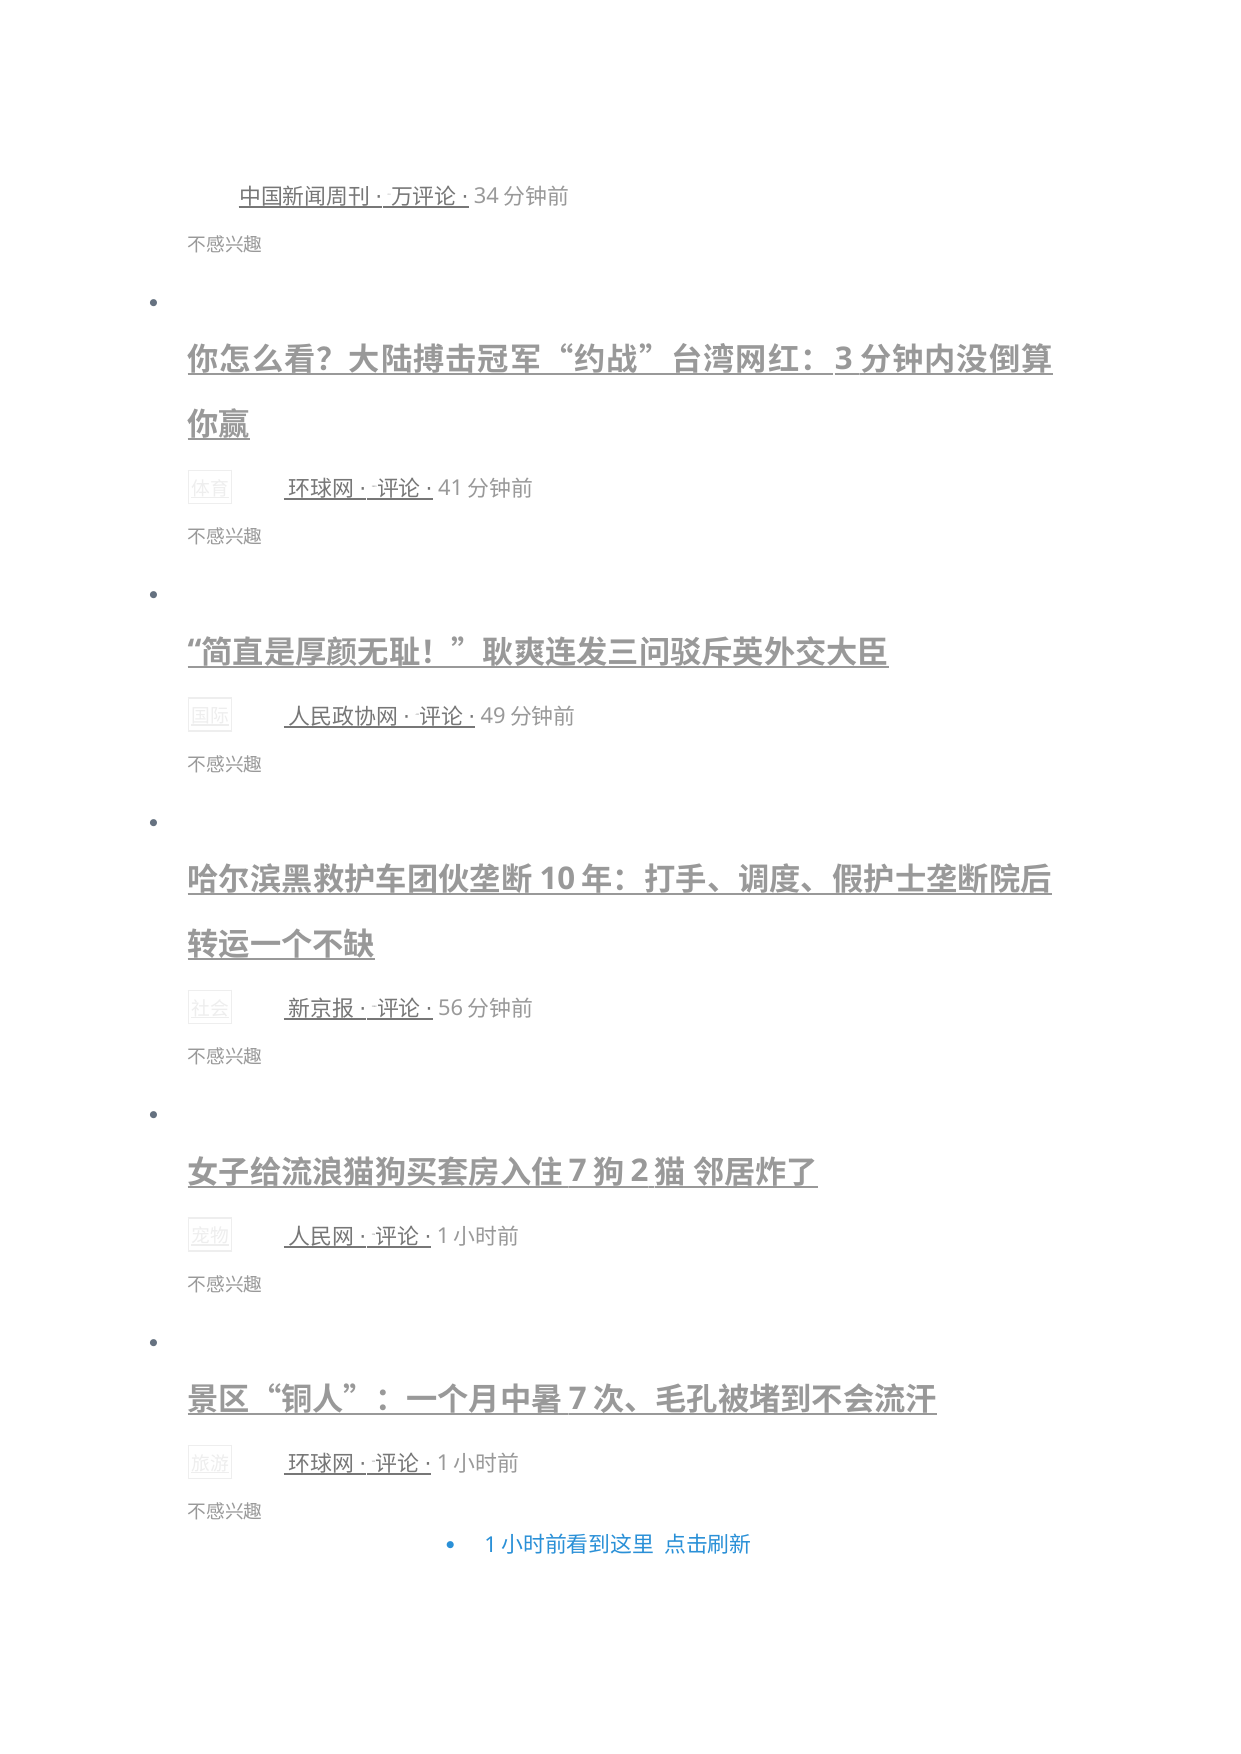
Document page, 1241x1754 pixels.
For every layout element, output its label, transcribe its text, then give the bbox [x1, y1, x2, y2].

text 体育 环球网 ⋅ 2850评论 ⋅ 41分钟前 [187, 454, 1053, 519]
text 不感兴趣 [187, 747, 1053, 779]
text 中国新闻周刊 ⋅ 2.3万评论 ⋅ 34分钟前 [187, 162, 1053, 227]
text 国际 人民政协网 ⋅ 425评论 ⋅ 49分钟前 [187, 682, 1053, 747]
text 旅游 环球网 ⋅ 909评论 ⋅ 1小时前 [187, 1429, 1053, 1494]
text 女子给流浪猫狗买套房入住7狗2猫 邻居炸了 [187, 1137, 1053, 1202]
text 不感兴趣 [187, 1494, 1053, 1527]
text 景区“铜人”：一个月中暑7次、毛孔被堵到不会流汗 [187, 1364, 1053, 1429]
text 哈尔滨黑救护车团伙垄断10年：打手、调度、假护士垄断院后转运一个不缺 [187, 844, 1053, 974]
text 你怎么看？大陆搏击冠军“约战”台湾网红：3分钟内没倒算你赢 [187, 324, 1053, 454]
text 社会 新京报 ⋅ 2588评论 ⋅ 56分钟前 [187, 974, 1053, 1039]
text 不感兴趣 [187, 227, 1053, 259]
text 不感兴趣 [187, 519, 1053, 552]
list 1小时前看到这里 点击刷新 [150, 1527, 1053, 1559]
text 宠物 人民网 ⋅ 236评论 ⋅ 1小时前 [187, 1202, 1053, 1267]
text 不感兴趣 [187, 1267, 1053, 1299]
text 不感兴趣 [187, 1039, 1053, 1072]
text “简直是厚颜无耻！”耿爽连发三问驳斥英外交大臣 [187, 617, 1053, 682]
